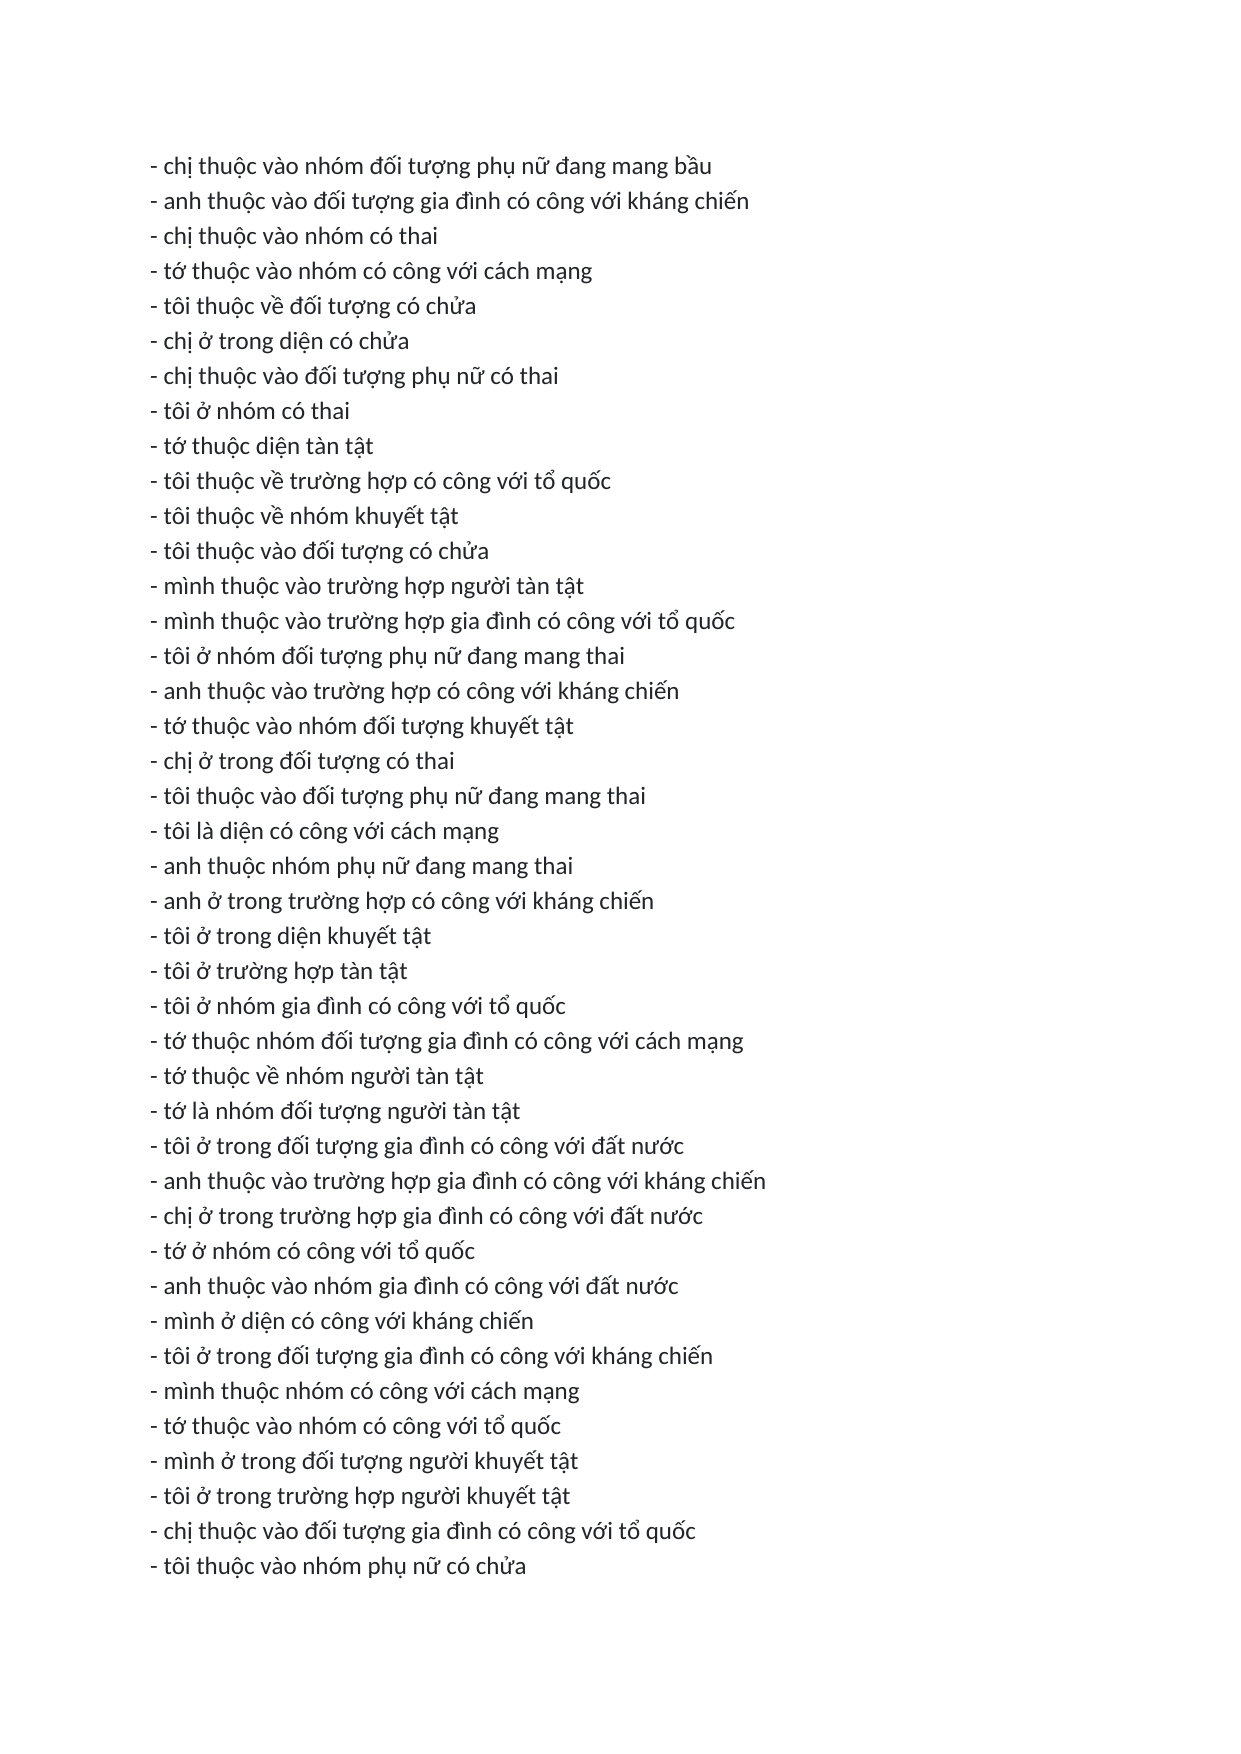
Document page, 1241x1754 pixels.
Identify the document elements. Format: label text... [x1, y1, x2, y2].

text - tôi ở trong trường hợp người khuyết tật [150, 1480, 1090, 1511]
text - tớ thuộc diện tàn tật [150, 430, 1090, 461]
text - tôi thuộc vào đối tượng có chửa [150, 535, 1090, 566]
text - mình ở trong đối tượng người khuyết tật [150, 1445, 1090, 1476]
text - mình thuộc vào trường hợp người tàn tật [150, 570, 1090, 601]
text - anh thuộc vào nhóm gia đình có công với đất nước [150, 1270, 1090, 1301]
text - tôi ở trong đối tượng gia đình có công với đất nước [150, 1130, 1090, 1161]
text - tôi thuộc về trường hợp có công với tổ quốc [150, 465, 1090, 496]
text - chị thuộc vào nhóm đối tượng phụ nữ đang mang bầu [150, 150, 1090, 181]
text - tớ thuộc nhóm đối tượng gia đình có công với cách mạng [150, 1025, 1090, 1056]
text - tôi ở nhóm có thai [150, 395, 1090, 426]
text - chị ở trong đối tượng có thai [150, 745, 1090, 776]
text - tôi ở nhóm gia đình có công với tổ quốc [150, 990, 1090, 1021]
text - mình thuộc vào trường hợp gia đình có công với tổ quốc [150, 605, 1090, 636]
text - tớ là nhóm đối tượng người tàn tật [150, 1095, 1090, 1126]
text - tôi thuộc về nhóm khuyết tật [150, 500, 1090, 531]
text - chị thuộc vào đối tượng gia đình có công với tổ quốc [150, 1515, 1090, 1546]
text - chị ở trong diện có chửa [150, 325, 1090, 356]
text - chị thuộc vào đối tượng phụ nữ có thai [150, 360, 1090, 391]
text - tôi ở trường hợp tàn tật [150, 955, 1090, 986]
text - tôi thuộc vào đối tượng phụ nữ đang mang thai [150, 780, 1090, 811]
text - tôi là diện có công với cách mạng [150, 815, 1090, 846]
text - tôi thuộc về đối tượng có chửa [150, 290, 1090, 321]
text - mình ở diện có công với kháng chiến [150, 1305, 1090, 1336]
text - tớ thuộc vào nhóm có công với tổ quốc [150, 1410, 1090, 1441]
text - anh thuộc vào trường hợp có công với kháng chiến [150, 675, 1090, 706]
text - anh thuộc nhóm phụ nữ đang mang thai [150, 850, 1090, 881]
text - tôi ở trong đối tượng gia đình có công với kháng chiến [150, 1340, 1090, 1371]
text - tớ thuộc vào nhóm có công với cách mạng [150, 255, 1090, 286]
text - tôi ở trong diện khuyết tật [150, 920, 1090, 951]
text - tớ thuộc vào nhóm đối tượng khuyết tật [150, 710, 1090, 741]
text - tôi ở nhóm đối tượng phụ nữ đang mang thai [150, 640, 1090, 671]
text - tớ thuộc về nhóm người tàn tật [150, 1060, 1090, 1091]
text - anh ở trong trường hợp có công với kháng chiến [150, 885, 1090, 916]
text - chị ở trong trường hợp gia đình có công với đất nước [150, 1200, 1090, 1231]
text - mình thuộc nhóm có công với cách mạng [150, 1375, 1090, 1406]
text - tớ ở nhóm có công với tổ quốc [150, 1235, 1090, 1266]
text - anh thuộc vào trường hợp gia đình có công với kháng chiến [150, 1165, 1090, 1196]
text - chị thuộc vào nhóm có thai [150, 220, 1090, 251]
text - anh thuộc vào đối tượng gia đình có công với kháng chiến [150, 185, 1090, 216]
text - tôi thuộc vào nhóm phụ nữ có chửa [150, 1550, 1090, 1581]
